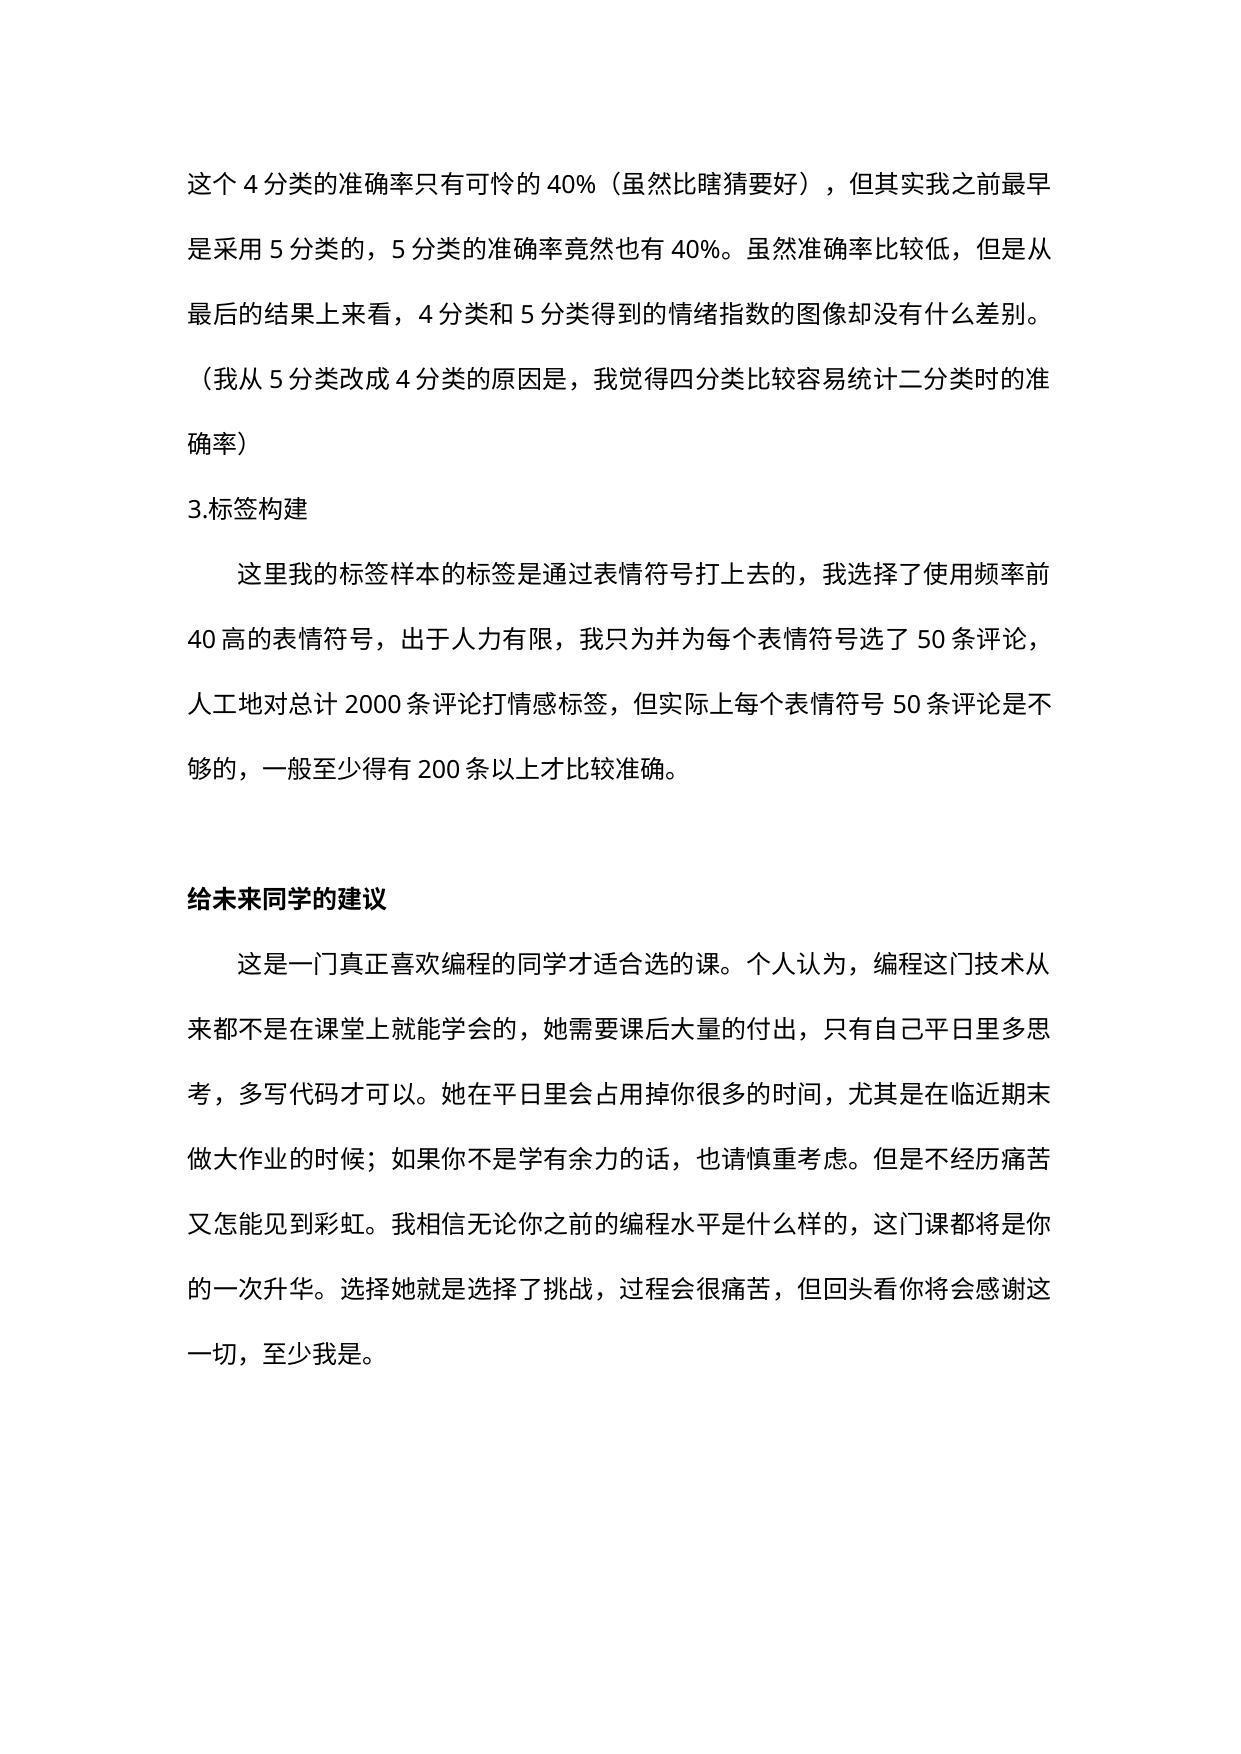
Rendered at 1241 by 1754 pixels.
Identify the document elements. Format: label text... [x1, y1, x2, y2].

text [187, 150, 1053, 475]
text 这是一门真正喜欢编程的同学才适合选的课。个人认为，编程这门技术从来都不是在课堂上就能学会的，她需要课后大量的付出，只有自己平日里多思考，多写代码才可以。她在平日里会占用掉你很多的时间，尤其是在临近期末做大作业的时候；如果你不是学有余力的话，也请慎重考虑。但是不经历痛苦又怎能见到彩虹。我相信无论你之前的编程水平是什么样的，这门课都将是你的一次升华。选择她就是选择了挑战，过程会很痛苦，但回头看你将会感谢这一切，至少我是。 [187, 930, 1053, 1385]
text 3.标签构建 [187, 475, 1053, 540]
text 这里我的标签样本的标签是通过表情符号打上去的，我选择了使用频率前40高的表情符号，出于人力有限，我只为并为每个表情符号选了50条评论，人工地对总计2000条评论打情感标签，但实际上每个表情符号50条评论是不够的，一般至少得有200条以上才比较准确。 [187, 540, 1053, 800]
text 给未来同学的建议 [187, 865, 1053, 930]
